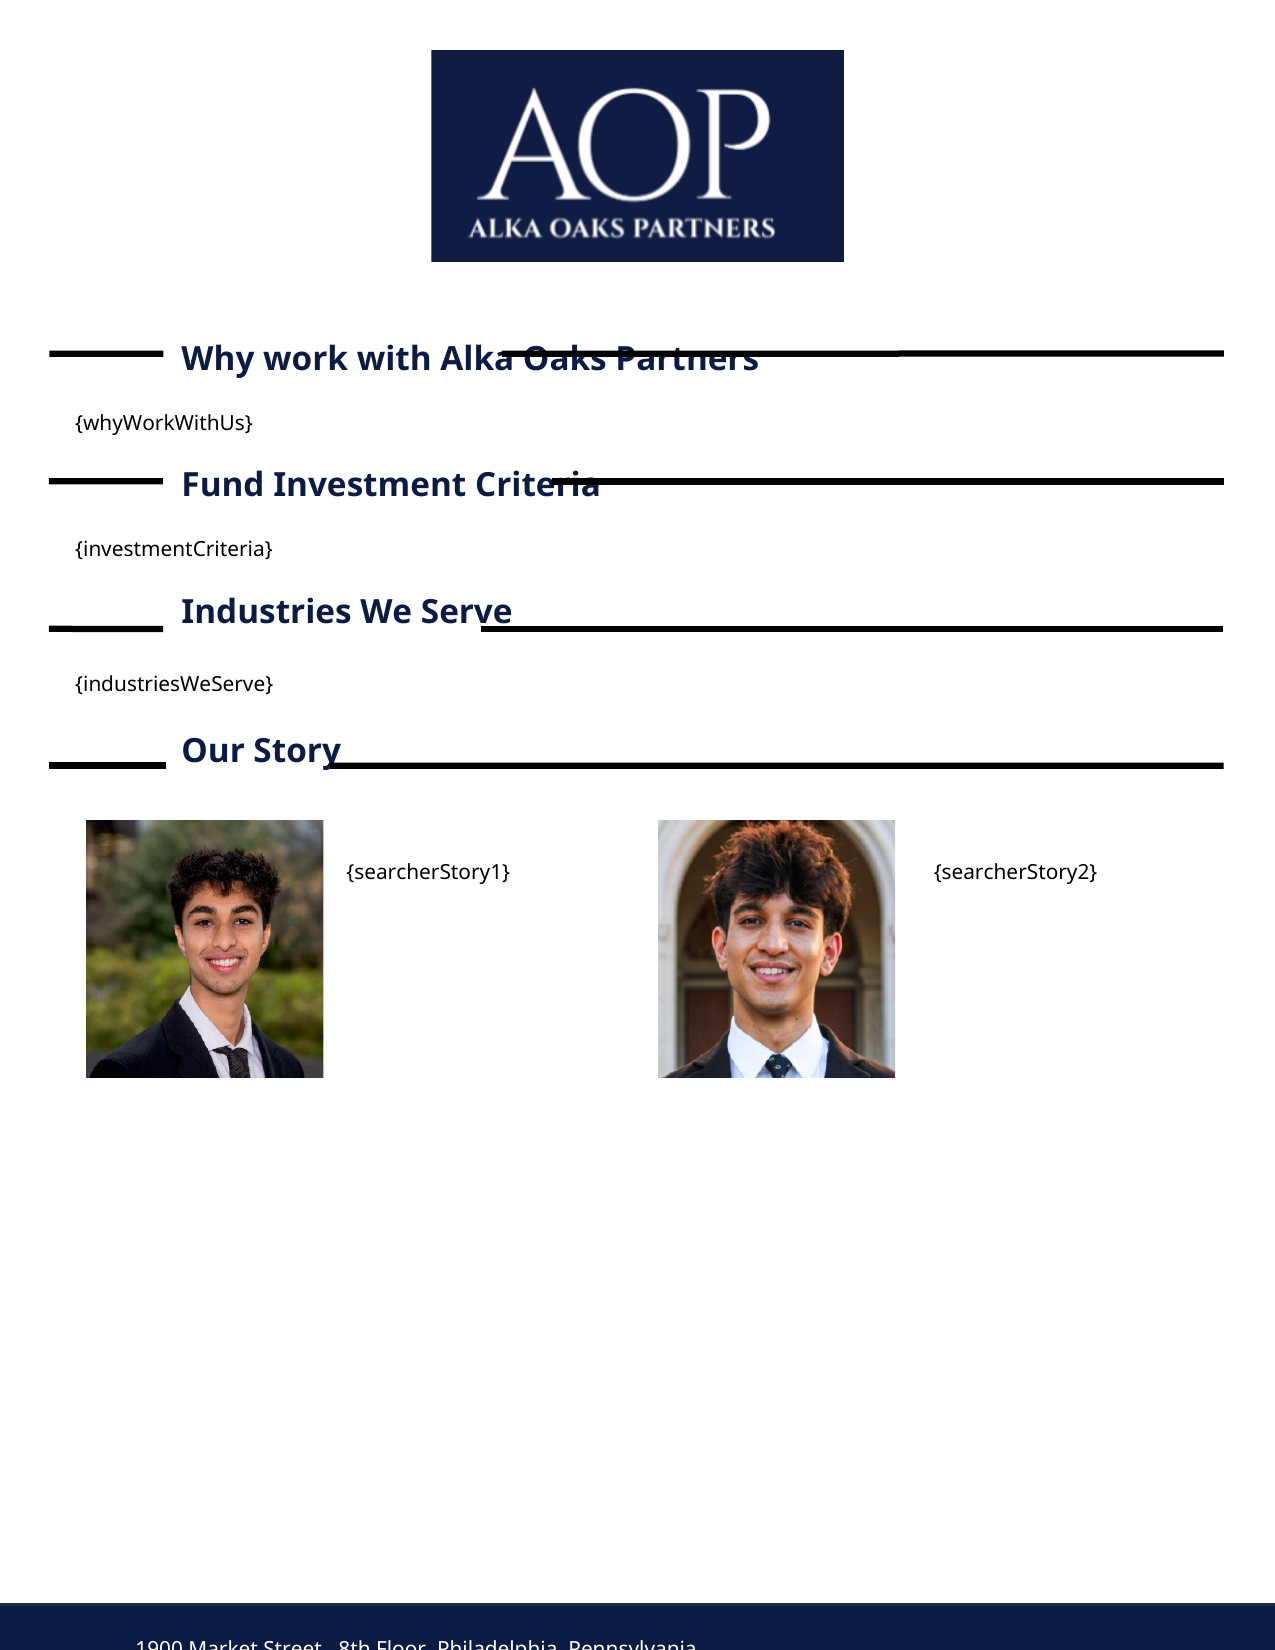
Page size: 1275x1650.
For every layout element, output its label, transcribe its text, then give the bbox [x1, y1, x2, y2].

text Fund Investment Criteria [75, 461, 1200, 506]
picture [658, 820, 896, 1078]
table_header {searcherStory1} [335, 800, 647, 1102]
text {whyWorkWithUs} [75, 408, 1200, 436]
table_header [647, 800, 922, 1102]
text Industries We Serve [75, 587, 1200, 633]
picture [86, 820, 324, 1078]
table_header {searcherStory2} [922, 800, 1200, 1102]
text {investmentCriteria} [75, 534, 1200, 562]
text {industriesWeServe} [75, 669, 1200, 697]
picture [431, 50, 844, 262]
text Our Story [75, 726, 1200, 772]
text Why work with Alka Oaks Partners [75, 334, 1200, 380]
table_header [75, 800, 335, 1102]
